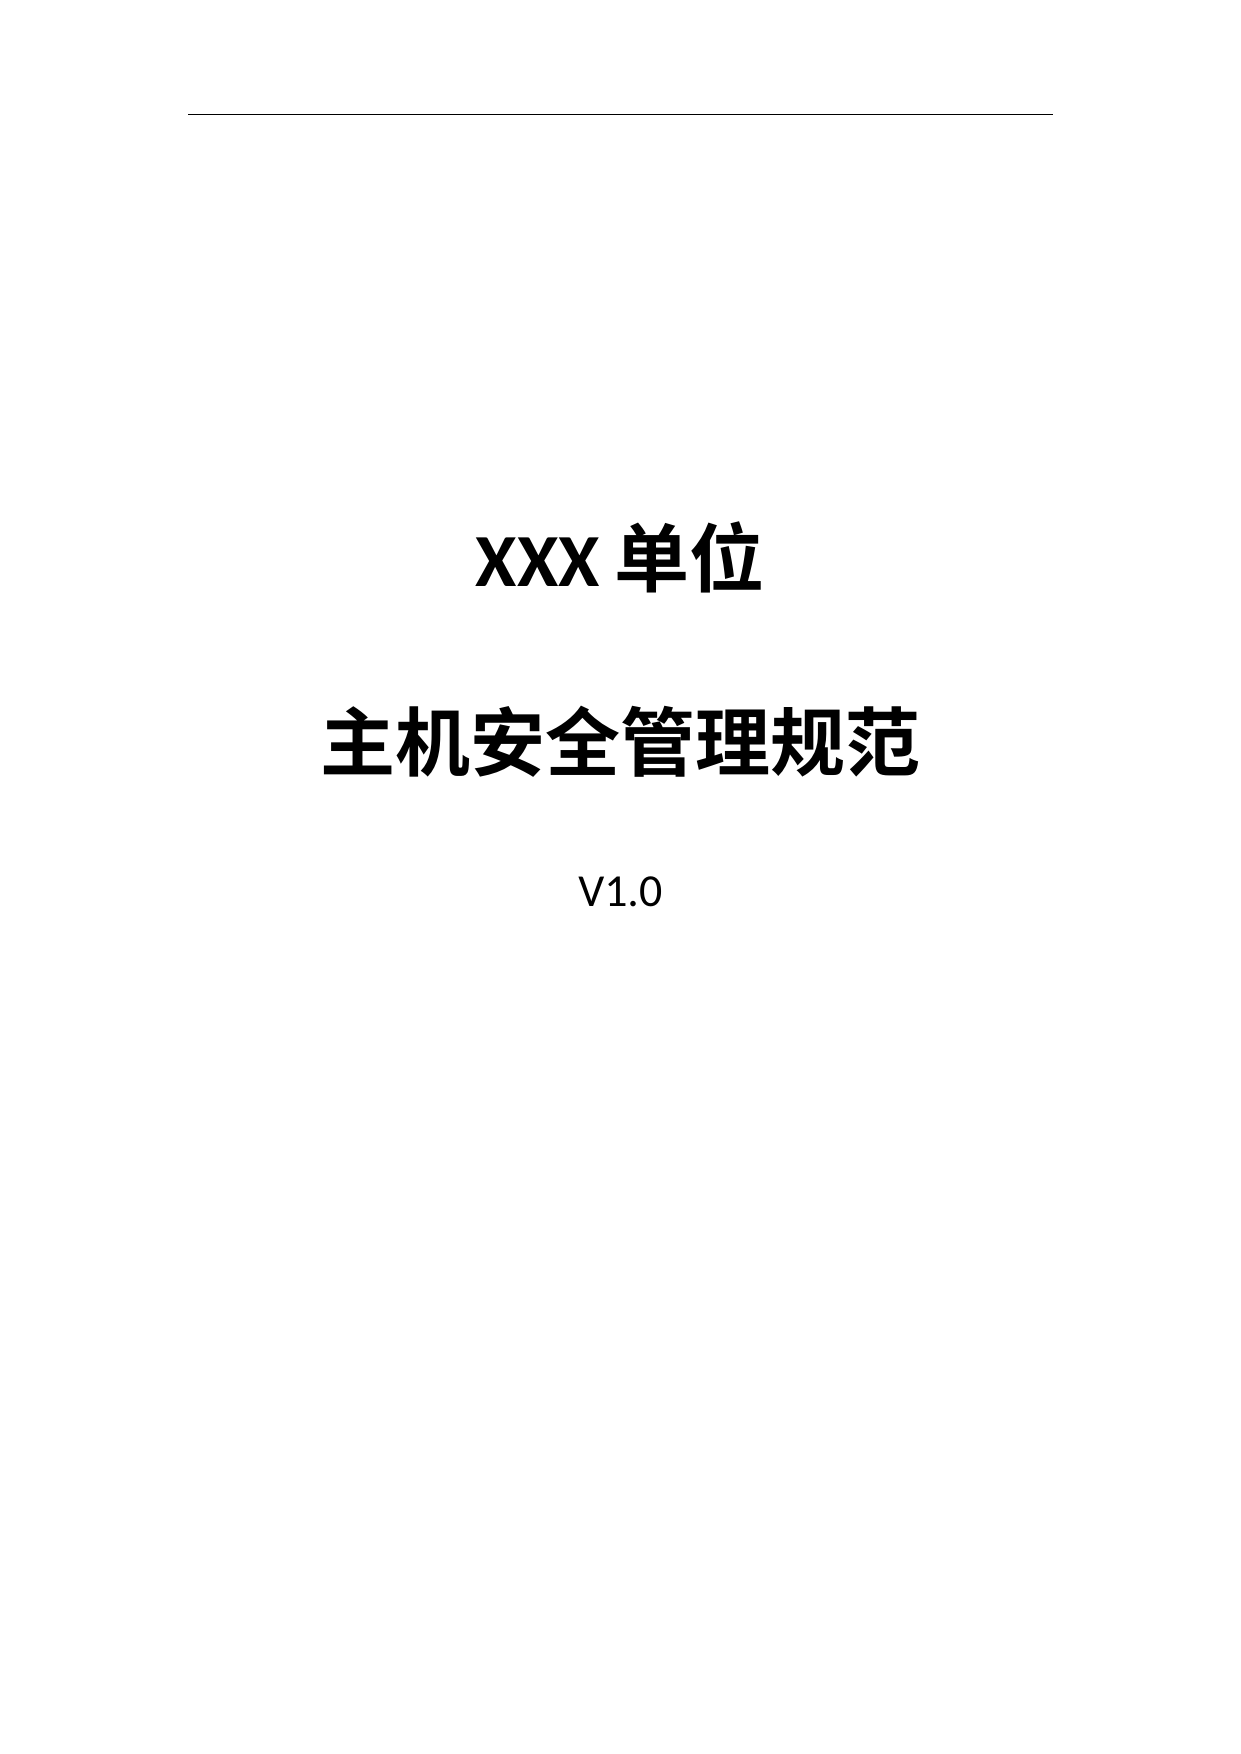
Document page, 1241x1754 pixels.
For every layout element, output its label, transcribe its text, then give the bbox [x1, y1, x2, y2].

text V1.0 [187, 857, 1053, 922]
text XXX单位 [187, 488, 1053, 618]
text 主机安全管理规范 [187, 673, 1053, 803]
